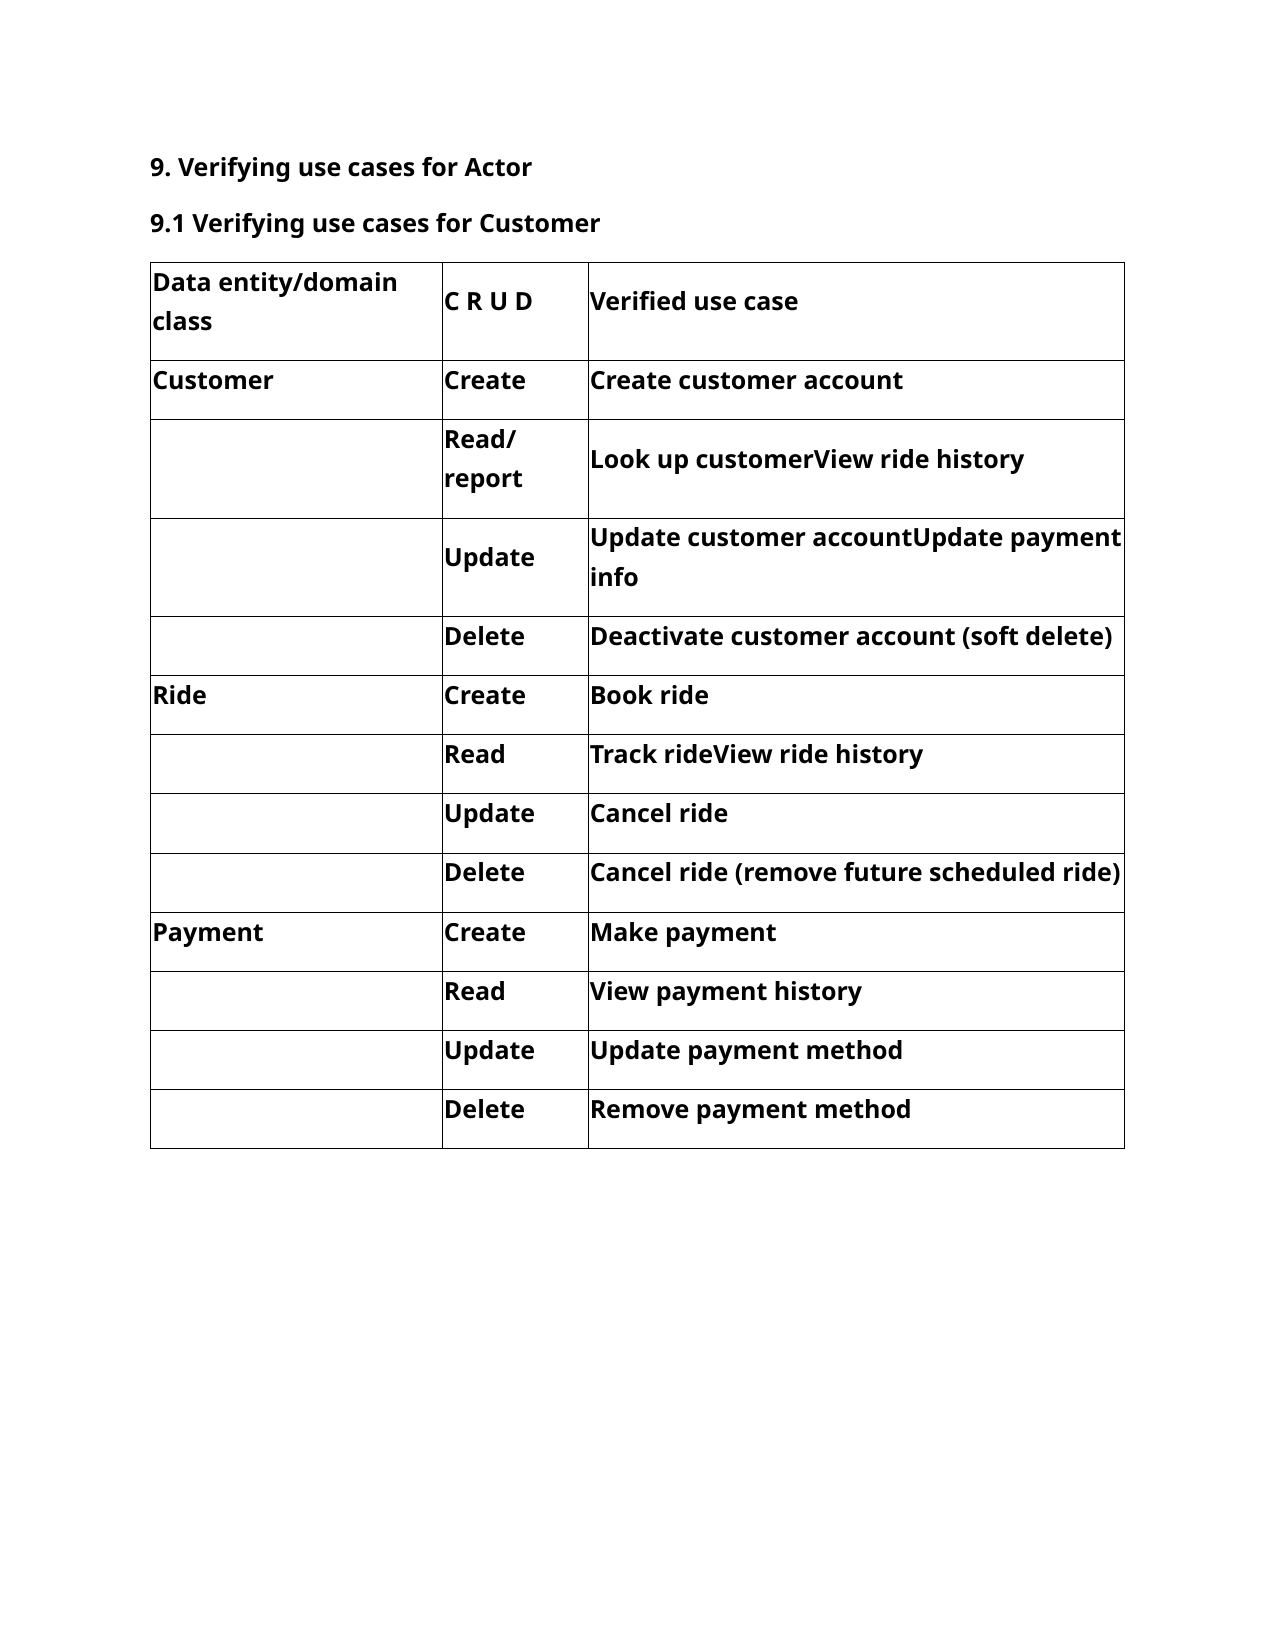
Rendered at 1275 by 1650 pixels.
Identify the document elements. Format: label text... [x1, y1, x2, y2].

table_cell [151, 735, 442, 793]
table_cell [151, 1031, 442, 1089]
table_cell Book ride [589, 676, 1124, 734]
text 9.1 Verifying use cases for Customer [150, 206, 1125, 240]
table_cell Delete [443, 617, 588, 675]
table_cell Look up customerView ride history [589, 420, 1124, 517]
table_cell Deactivate customer account (soft delete) [589, 617, 1124, 675]
table_cell Update [443, 794, 588, 852]
table_header C R U D [443, 263, 588, 360]
table_cell Read [443, 972, 588, 1030]
table_cell [151, 794, 442, 852]
table_cell Create customer account [589, 361, 1124, 419]
table_cell [151, 972, 442, 1030]
table_cell Create [443, 361, 588, 419]
table_cell Update customer accountUpdate payment info [589, 519, 1124, 616]
table_cell Update [443, 519, 588, 616]
table_cell Create [443, 913, 588, 971]
table_cell Track rideView ride history [589, 735, 1124, 793]
table_cell Cancel ride [589, 794, 1124, 852]
table_cell [151, 854, 442, 912]
table_cell Update [443, 1031, 588, 1089]
table_cell Remove payment method [589, 1090, 1124, 1148]
table_cell [151, 519, 442, 616]
table_cell Ride [151, 676, 442, 734]
table_cell [151, 617, 442, 675]
table_cell Make payment [589, 913, 1124, 971]
table_cell Update payment method [589, 1031, 1124, 1089]
table_cell Read/report [443, 420, 588, 517]
table_header Verified use case [589, 263, 1124, 360]
text 9. Verifying use cases for Actor [150, 150, 1125, 184]
table_cell Create [443, 676, 588, 734]
table_cell Payment [151, 913, 442, 971]
table_cell Cancel ride (remove future scheduled ride) [589, 854, 1124, 912]
table_cell Delete [443, 1090, 588, 1148]
table_cell Read [443, 735, 588, 793]
table_cell [151, 420, 442, 517]
table_header Data entity/domain class [151, 263, 442, 360]
table_cell Delete [443, 854, 588, 912]
table_cell [151, 1090, 442, 1148]
table_cell Customer [151, 361, 442, 419]
table_cell View payment history [589, 972, 1124, 1030]
